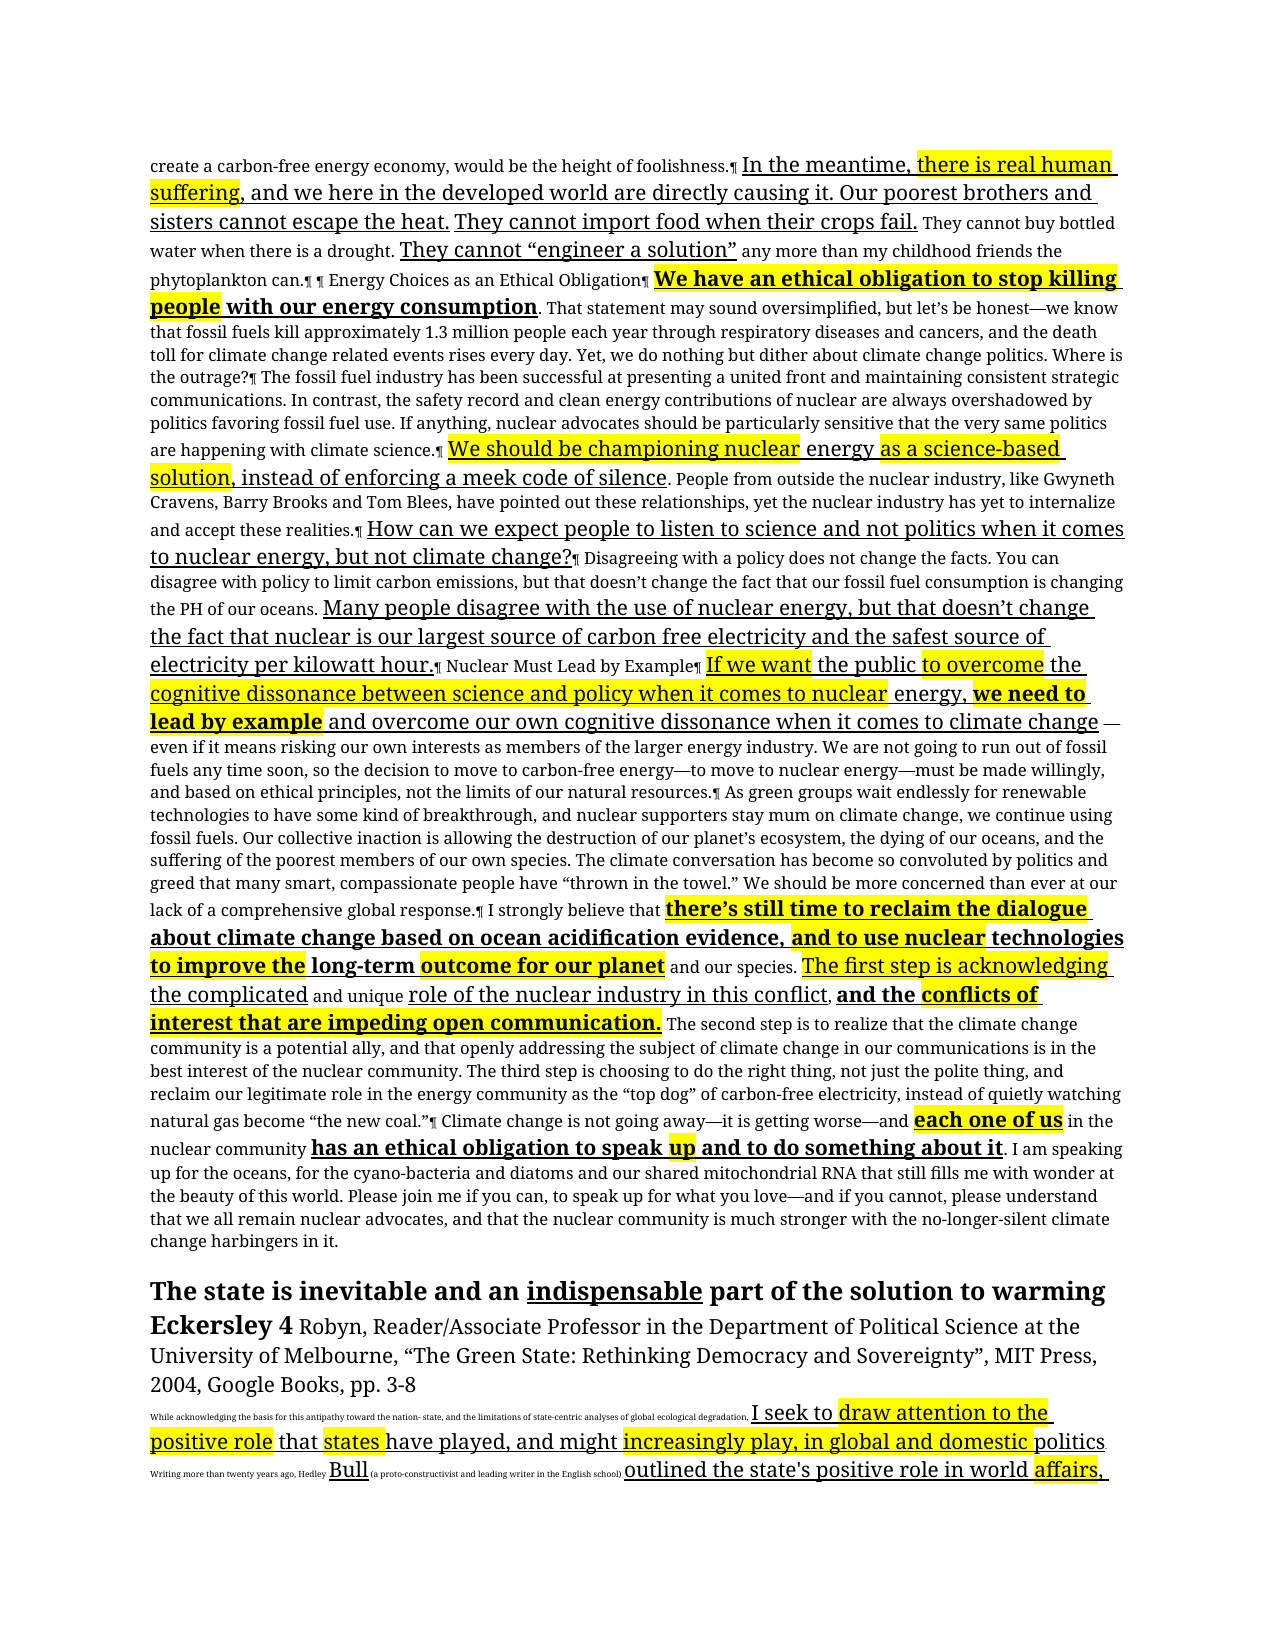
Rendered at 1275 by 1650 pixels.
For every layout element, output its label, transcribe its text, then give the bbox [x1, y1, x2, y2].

subtitle The state is inevitable and an indispensable part of the solution to warming [150, 1273, 1125, 1307]
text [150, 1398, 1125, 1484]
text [150, 150, 1125, 1252]
text Eckersley 4 Robyn, Reader/Associate Professor in the Department of Political Science at the University of Melbourne, “The Green State: Rethinking Democracy and Sovereignty”, MIT Press, 2004, Google Books, pp. 3-8 [150, 1307, 1125, 1398]
